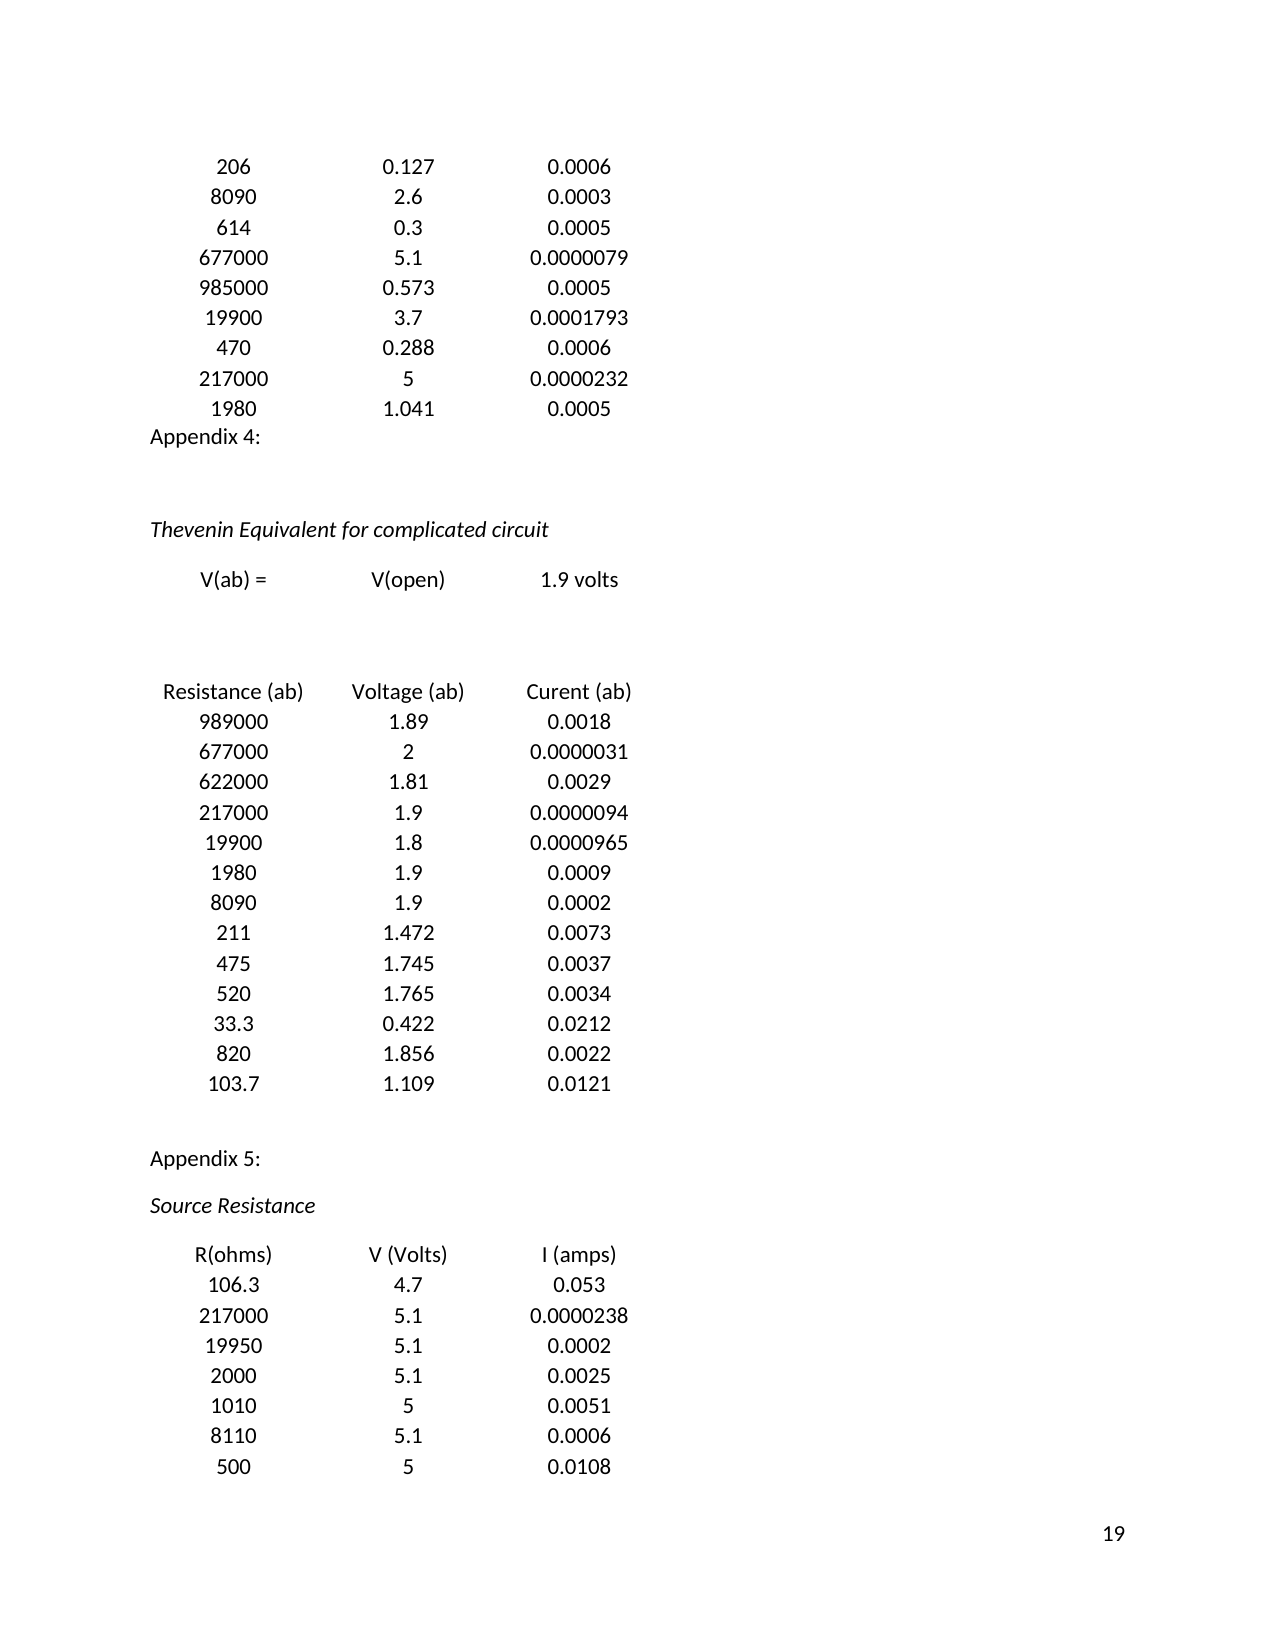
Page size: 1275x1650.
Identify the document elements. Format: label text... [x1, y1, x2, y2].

table_cell 0.0003 [500, 180, 658, 210]
table_cell 0.0212 [500, 1007, 658, 1037]
table_cell 5.1 [317, 1419, 500, 1449]
text Appendix 4: [150, 422, 1125, 450]
table_cell 4.7 [317, 1268, 500, 1298]
table_cell 8090 [150, 180, 317, 210]
text Thevenin Equivalent for complicated circuit [150, 516, 1125, 544]
table_cell 0.573 [317, 271, 500, 301]
table_cell 1.856 [317, 1037, 500, 1067]
table_cell 1010 [150, 1389, 317, 1419]
table_cell 103.7 [150, 1067, 317, 1097]
table_cell 0.0022 [500, 1037, 658, 1067]
table_cell 0.0006 [500, 150, 658, 180]
table_cell 1.472 [317, 916, 500, 946]
table_cell 0.0005 [500, 271, 658, 301]
table_cell 0.0108 [500, 1450, 658, 1480]
table_cell 470 [150, 331, 317, 361]
table_cell 0.0005 [500, 210, 658, 241]
table_cell 1.765 [317, 977, 500, 1007]
table_cell 0.0000094 [500, 795, 658, 826]
table_cell 0.0121 [500, 1067, 658, 1097]
table_header 1.9 volts [500, 563, 658, 593]
table_cell 217000 [150, 361, 317, 392]
table_cell 1980 [150, 392, 317, 422]
table_cell 0.3 [317, 210, 500, 241]
table_cell 677000 [150, 735, 317, 765]
table_cell 1.9 [317, 856, 500, 886]
table_cell 2.6 [317, 180, 500, 210]
table_cell 0.0037 [500, 946, 658, 977]
table_cell Resistance (ab) [150, 593, 317, 705]
table_header V (Volts) [317, 1238, 500, 1268]
table_cell 8090 [150, 886, 317, 916]
table_cell 5 [317, 1450, 500, 1480]
table_cell 8110 [150, 1419, 317, 1449]
table_cell 0.0000031 [500, 735, 658, 765]
table_cell 211 [150, 916, 317, 946]
table_cell 2 [317, 735, 500, 765]
table_cell 217000 [150, 795, 317, 826]
table_cell 677000 [150, 241, 317, 271]
table_cell 1.9 [317, 795, 500, 826]
table_cell 0.0000965 [500, 826, 658, 856]
table_cell 0.0018 [500, 705, 658, 735]
table_cell 2000 [150, 1359, 317, 1389]
table_cell 622000 [150, 765, 317, 795]
table_cell 0.0006 [500, 331, 658, 361]
table_cell 0.0029 [500, 765, 658, 795]
table_cell 5.1 [317, 241, 500, 271]
table_cell 33.3 [150, 1007, 317, 1037]
table_cell 19900 [150, 301, 317, 331]
table_cell 0.127 [317, 150, 500, 180]
table_cell 0.0000238 [500, 1299, 658, 1329]
table_cell 5.1 [317, 1329, 500, 1359]
table_cell 1.041 [317, 392, 500, 422]
table_cell 0.0000079 [500, 241, 658, 271]
table_cell 1.745 [317, 946, 500, 977]
table_cell 989000 [150, 705, 317, 735]
table_cell 217000 [150, 1299, 317, 1329]
table_header R(ohms) [150, 1238, 317, 1268]
table_cell 1.109 [317, 1067, 500, 1097]
table_cell 0.0002 [500, 886, 658, 916]
table_cell 0.0006 [500, 1419, 658, 1449]
table_cell 5.1 [317, 1359, 500, 1389]
table_cell 5 [317, 361, 500, 392]
table_cell Voltage (ab) [317, 593, 500, 705]
table_cell 1.8 [317, 826, 500, 856]
table_cell 0.053 [500, 1268, 658, 1298]
table_cell 1980 [150, 856, 317, 886]
table_cell 106.3 [150, 1268, 317, 1298]
table_cell 0.0051 [500, 1389, 658, 1419]
table_cell 520 [150, 977, 317, 1007]
table_cell 5 [317, 1389, 500, 1419]
table_cell 0.0073 [500, 916, 658, 946]
table_cell 475 [150, 946, 317, 977]
table_cell 1.89 [317, 705, 500, 735]
table_cell 0.0002 [500, 1329, 658, 1359]
table_cell 500 [150, 1450, 317, 1480]
table_cell 5.1 [317, 1299, 500, 1329]
table_cell 1.9 [317, 886, 500, 916]
table_cell 19950 [150, 1329, 317, 1359]
table_cell 206 [150, 150, 317, 180]
table_header I (amps) [500, 1238, 658, 1268]
text Appendix 5: [150, 1144, 1125, 1172]
table_cell 0.0005 [500, 392, 658, 422]
table_cell 0.288 [317, 331, 500, 361]
table_cell 19900 [150, 826, 317, 856]
table_cell 0.422 [317, 1007, 500, 1037]
table_cell 820 [150, 1037, 317, 1067]
table_cell 614 [150, 210, 317, 241]
table_cell 0.0001793 [500, 301, 658, 331]
table_header V(open) [317, 563, 500, 593]
table_cell 0.0034 [500, 977, 658, 1007]
table_cell 985000 [150, 271, 317, 301]
table_cell Curent (ab) [500, 593, 658, 705]
table_cell 0.0025 [500, 1359, 658, 1389]
table_header V(ab) = [150, 563, 317, 593]
table_cell 0.0009 [500, 856, 658, 886]
table_cell 1.81 [317, 765, 500, 795]
table_cell 0.0000232 [500, 361, 658, 392]
text Source Resistance [150, 1191, 1125, 1219]
table_cell 3.7 [317, 301, 500, 331]
